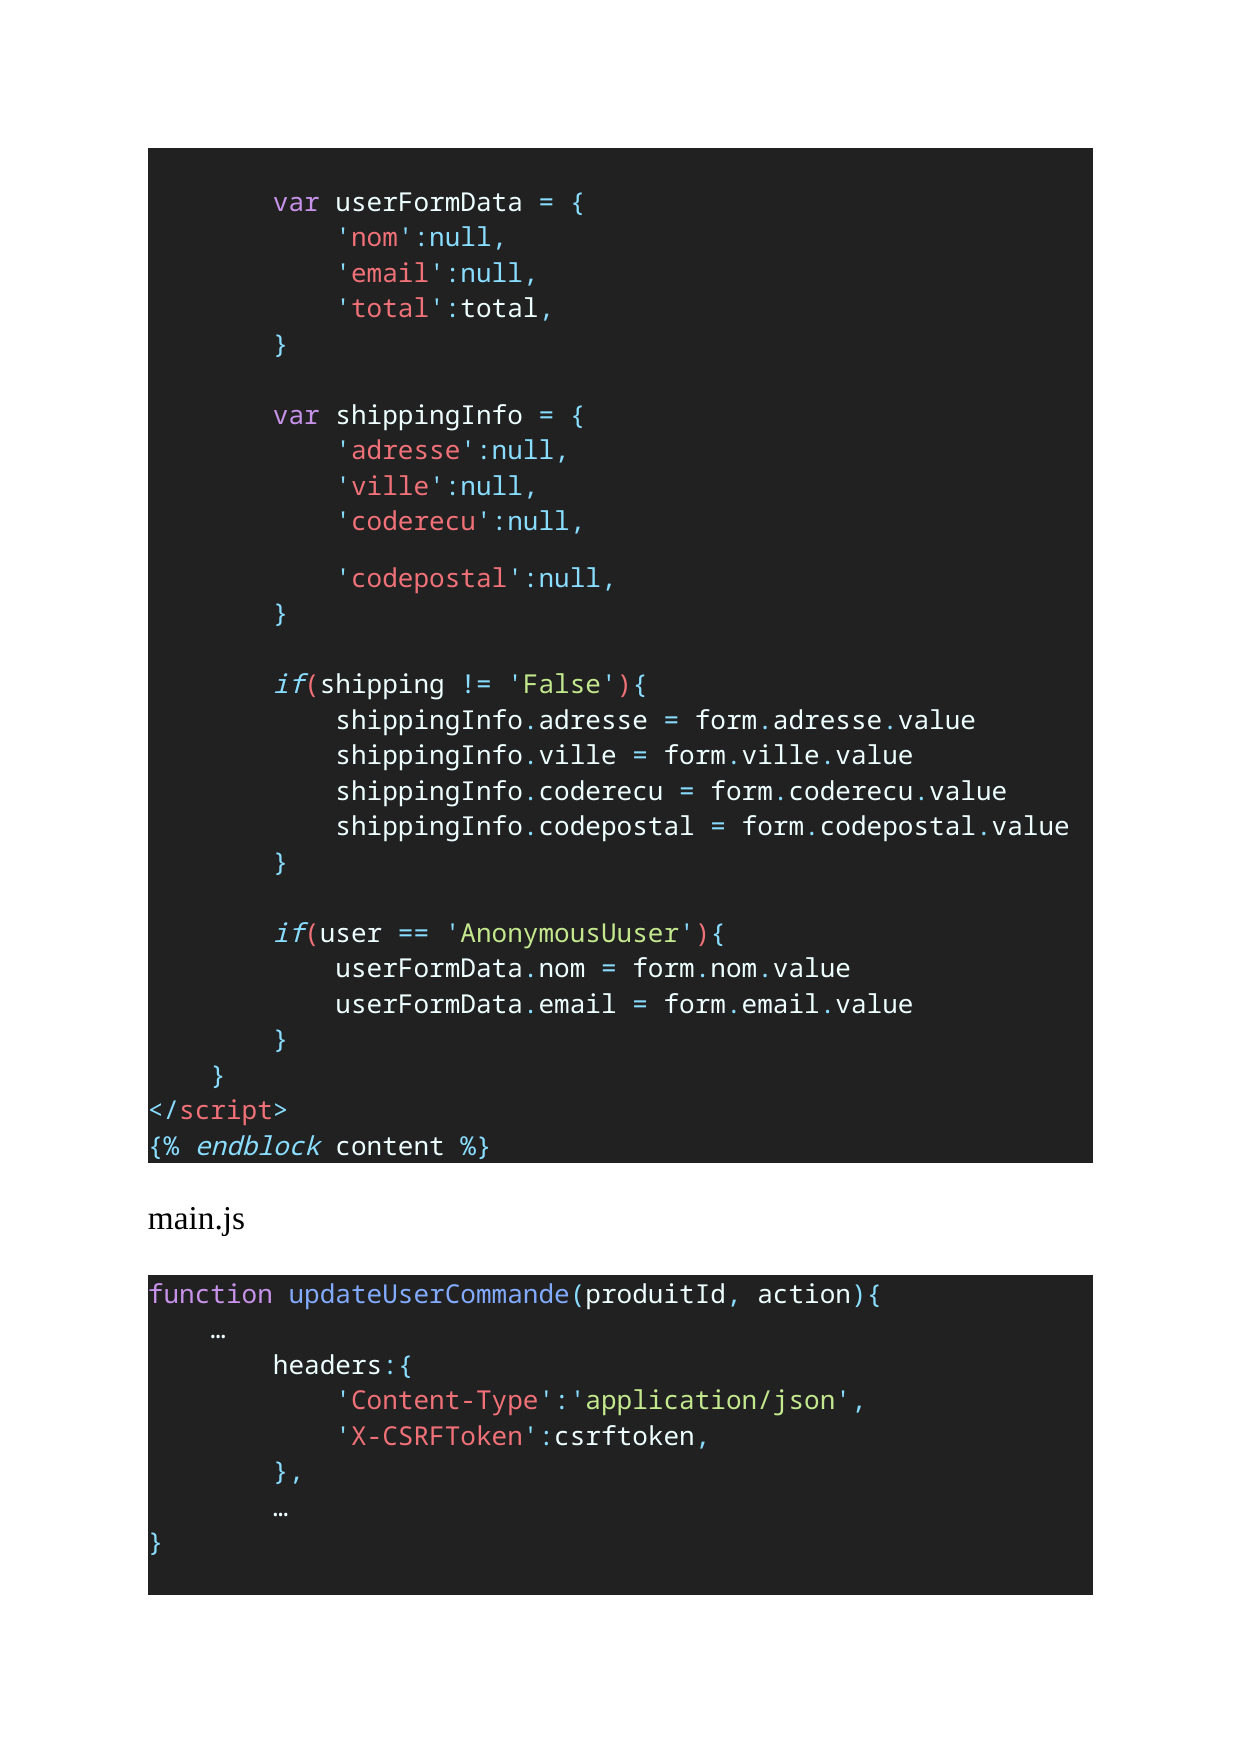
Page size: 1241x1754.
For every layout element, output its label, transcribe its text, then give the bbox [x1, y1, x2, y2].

text } [148, 1021, 1093, 1056]
text shippingInfo.adresse = form.adresse.value [148, 701, 1093, 737]
text } [148, 595, 1093, 630]
text shippingInfo.ville = form.ville.value [148, 737, 1093, 772]
text var shippingInfo = { [148, 396, 1093, 432]
text if(shipping != 'False'){ [148, 666, 1093, 701]
text userFormData.email = form.email.value [148, 985, 1093, 1021]
text 'adresse':null, [148, 432, 1093, 467]
text 'X-CSRFToken':csrftoken, [148, 1417, 1093, 1453]
text if(user == 'AnonymousUuser'){ [148, 914, 1093, 950]
text 'codepostal':null, [148, 559, 1093, 595]
text … [148, 1488, 1093, 1524]
text var userFormData = { [148, 183, 1093, 219]
text 'total':total, [148, 290, 1093, 325]
text }, [148, 1453, 1093, 1488]
text headers:{ [148, 1346, 1093, 1382]
text main.js [148, 1198, 1093, 1237]
text } [148, 843, 1093, 879]
text … [148, 1311, 1093, 1346]
text } [148, 325, 1093, 361]
text 'nom':null, [148, 219, 1093, 254]
text shippingInfo.coderecu = form.coderecu.value [148, 772, 1093, 808]
text userFormData.nom = form.nom.value [148, 950, 1093, 985]
text 'ville':null, [148, 467, 1093, 503]
text } [148, 1524, 1093, 1559]
text } [148, 1056, 1093, 1092]
text </script> [148, 1092, 1093, 1127]
text shippingInfo.codepostal = form.codepostal.value [148, 808, 1093, 843]
text {% endblock content %} [148, 1127, 1093, 1163]
text 'coderecu':null, [148, 503, 1093, 538]
text function updateUserCommande(produitId, action){ [148, 1275, 1093, 1311]
text 'Content-Type':'application/json', [148, 1382, 1093, 1417]
text 'email':null, [148, 254, 1093, 290]
